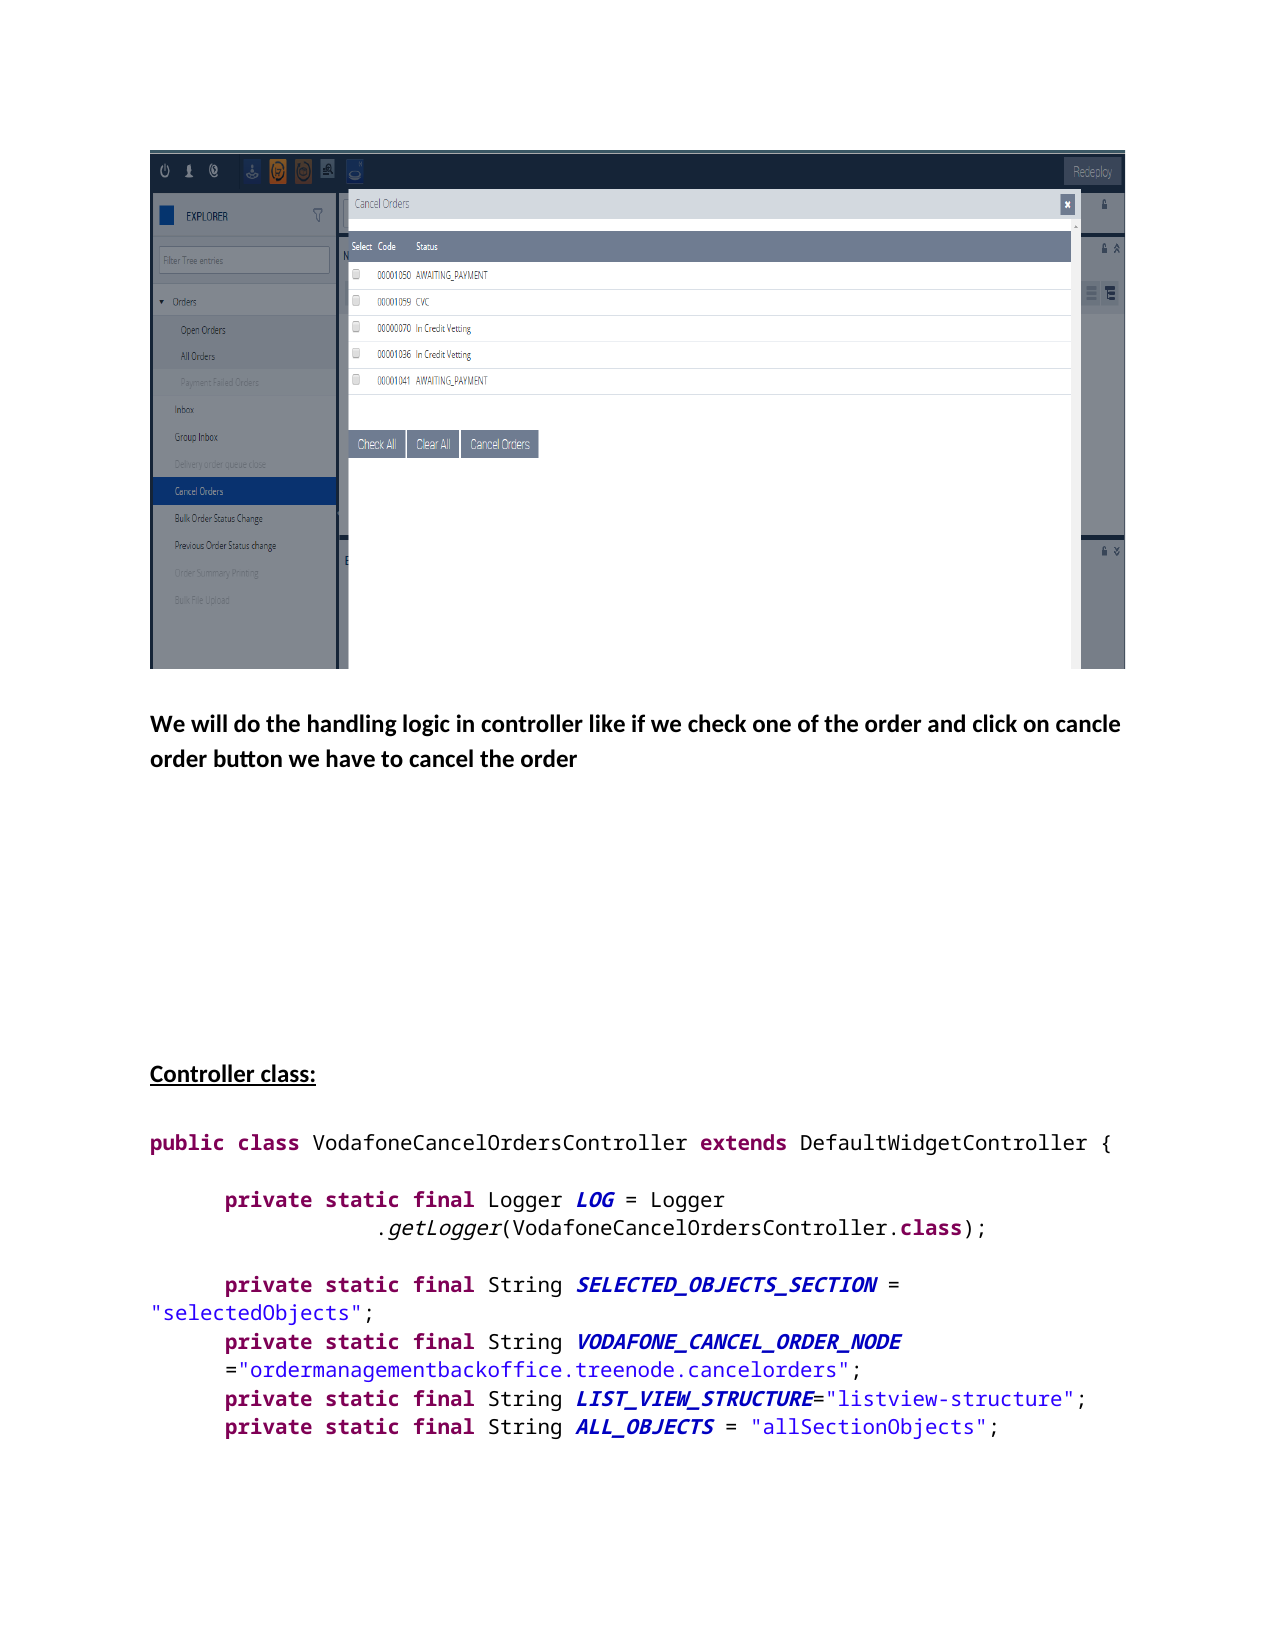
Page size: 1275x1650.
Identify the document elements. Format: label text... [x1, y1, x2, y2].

text private static final String VODAFONE_CANCEL_ORDER_NODE ="ordermanagementbackoffice.treenode.cancelorders"; [225, 1327, 1125, 1384]
text Controller class: [150, 1058, 1125, 1088]
text private static final String LIST_VIEW_STRUCTURE="listview-structure"; [150, 1384, 1125, 1412]
text public class VodafoneCancelOrdersController extends DefaultWidgetController { [150, 1128, 1125, 1156]
text private static final Logger LOG = Logger [150, 1185, 1125, 1213]
picture [150, 150, 1125, 669]
text We will do the handling logic in controller like if we check one of the order and click on cancle order button we have to cancel the order [150, 708, 1125, 773]
text private static final String ALL_OBJECTS = "allSectionObjects"; [150, 1412, 1125, 1441]
text private static final String SELECTED_OBJECTS_SECTION = "selectedObjects"; [150, 1270, 1125, 1327]
text .getLogger(VodafoneCancelOrdersController.class); [150, 1213, 1125, 1242]
